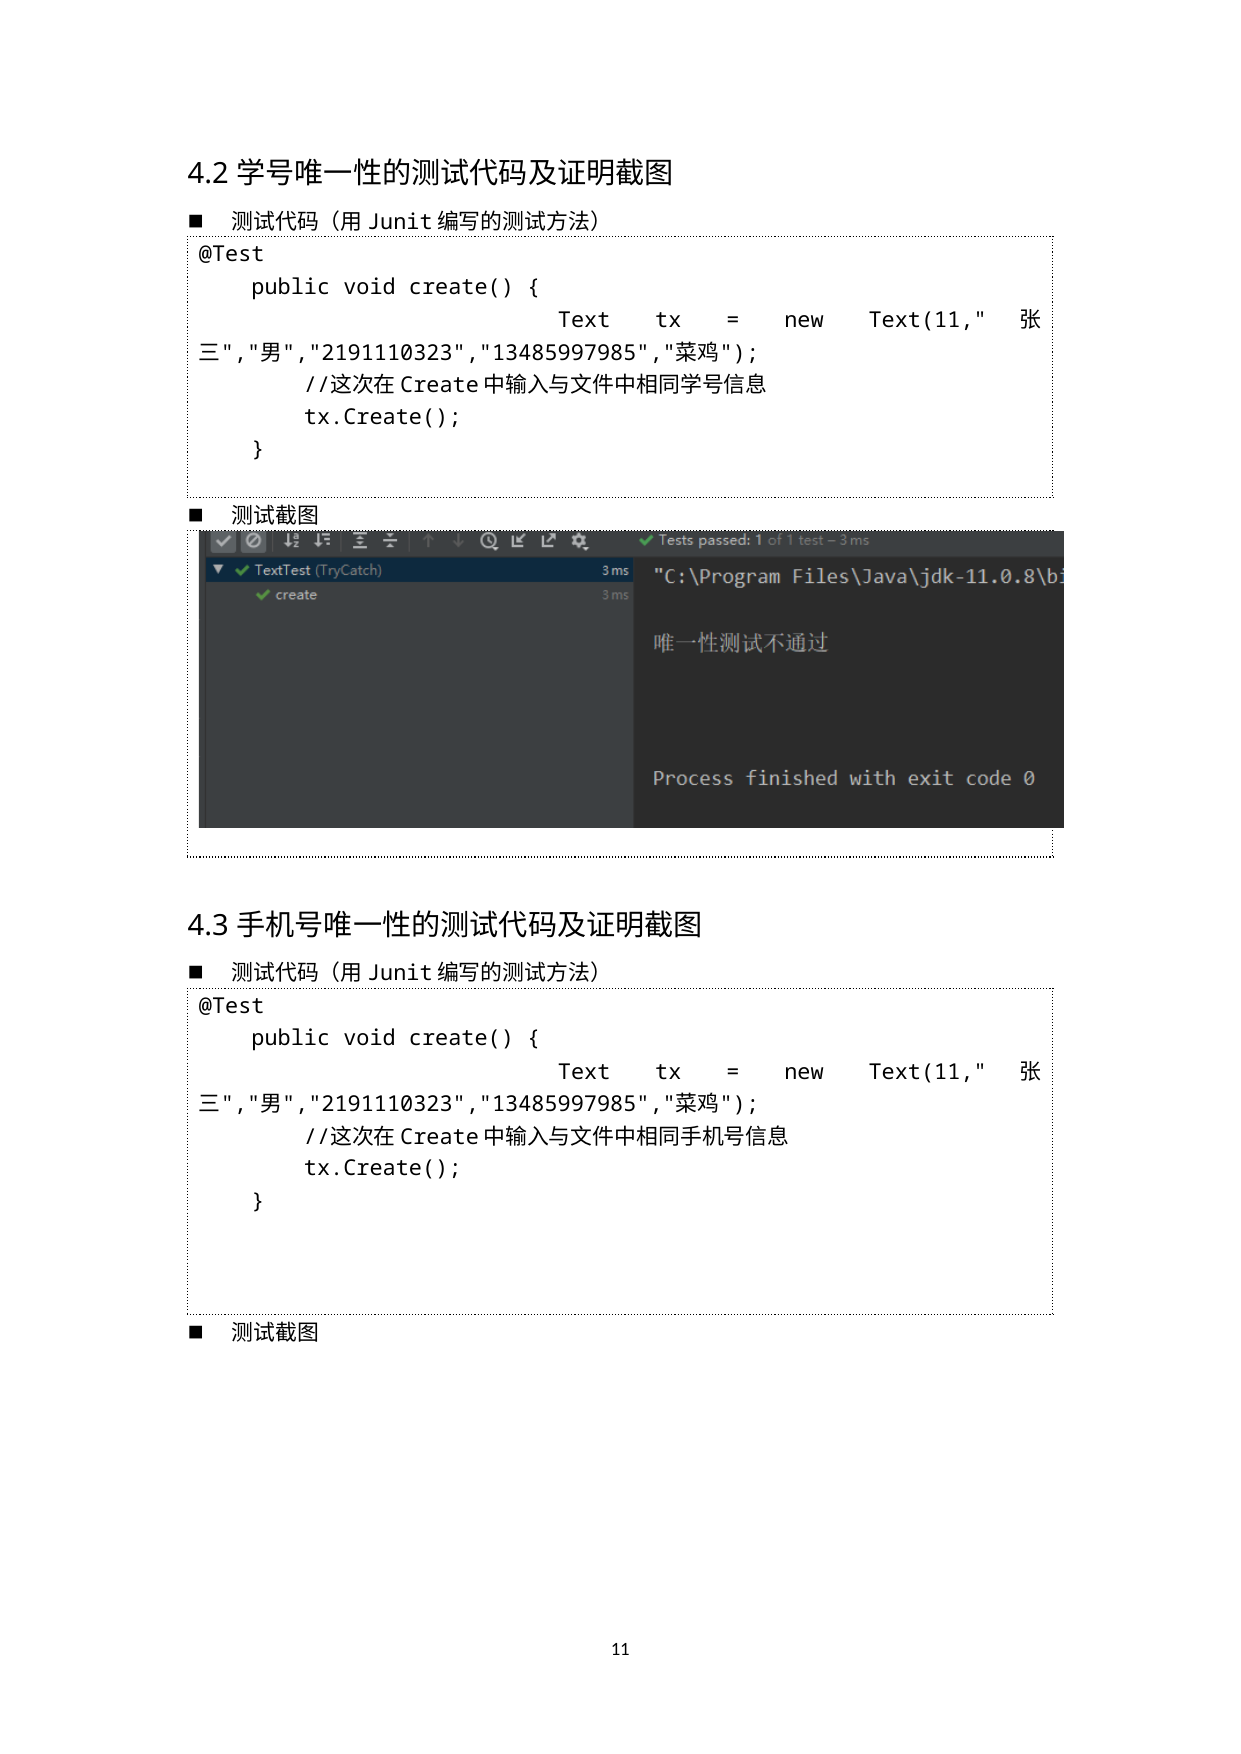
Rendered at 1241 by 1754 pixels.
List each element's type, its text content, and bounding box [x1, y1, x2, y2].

list 测试截图 [187, 498, 1053, 530]
list 测试代码（用Junit编写的测试方法） [187, 955, 1053, 987]
picture [198, 531, 1064, 828]
table_header @Test public void create() { Text tx = new Text(11,"张三","男","2191110323","13485997985","菜鸡"); //这次在Create中输入与文件中相同学号信息 tx.Create(); } [188, 236, 1052, 497]
subtitle 4.2 学号唯一性的测试代码及证明截图 [187, 138, 1053, 203]
list 测试截图 [187, 1314, 1053, 1347]
list 测试代码（用Junit编写的测试方法） [187, 203, 1053, 236]
subtitle 4.3 手机号唯一性的测试代码及证明截图 [187, 890, 1053, 955]
table_header @Test public void create() { Text tx = new Text(11,"张三","男","2191110323","13485997985","菜鸡"); //这次在Create中输入与文件中相同手机号信息 tx.Create(); } [188, 988, 1052, 1313]
table_header [188, 530, 1052, 856]
